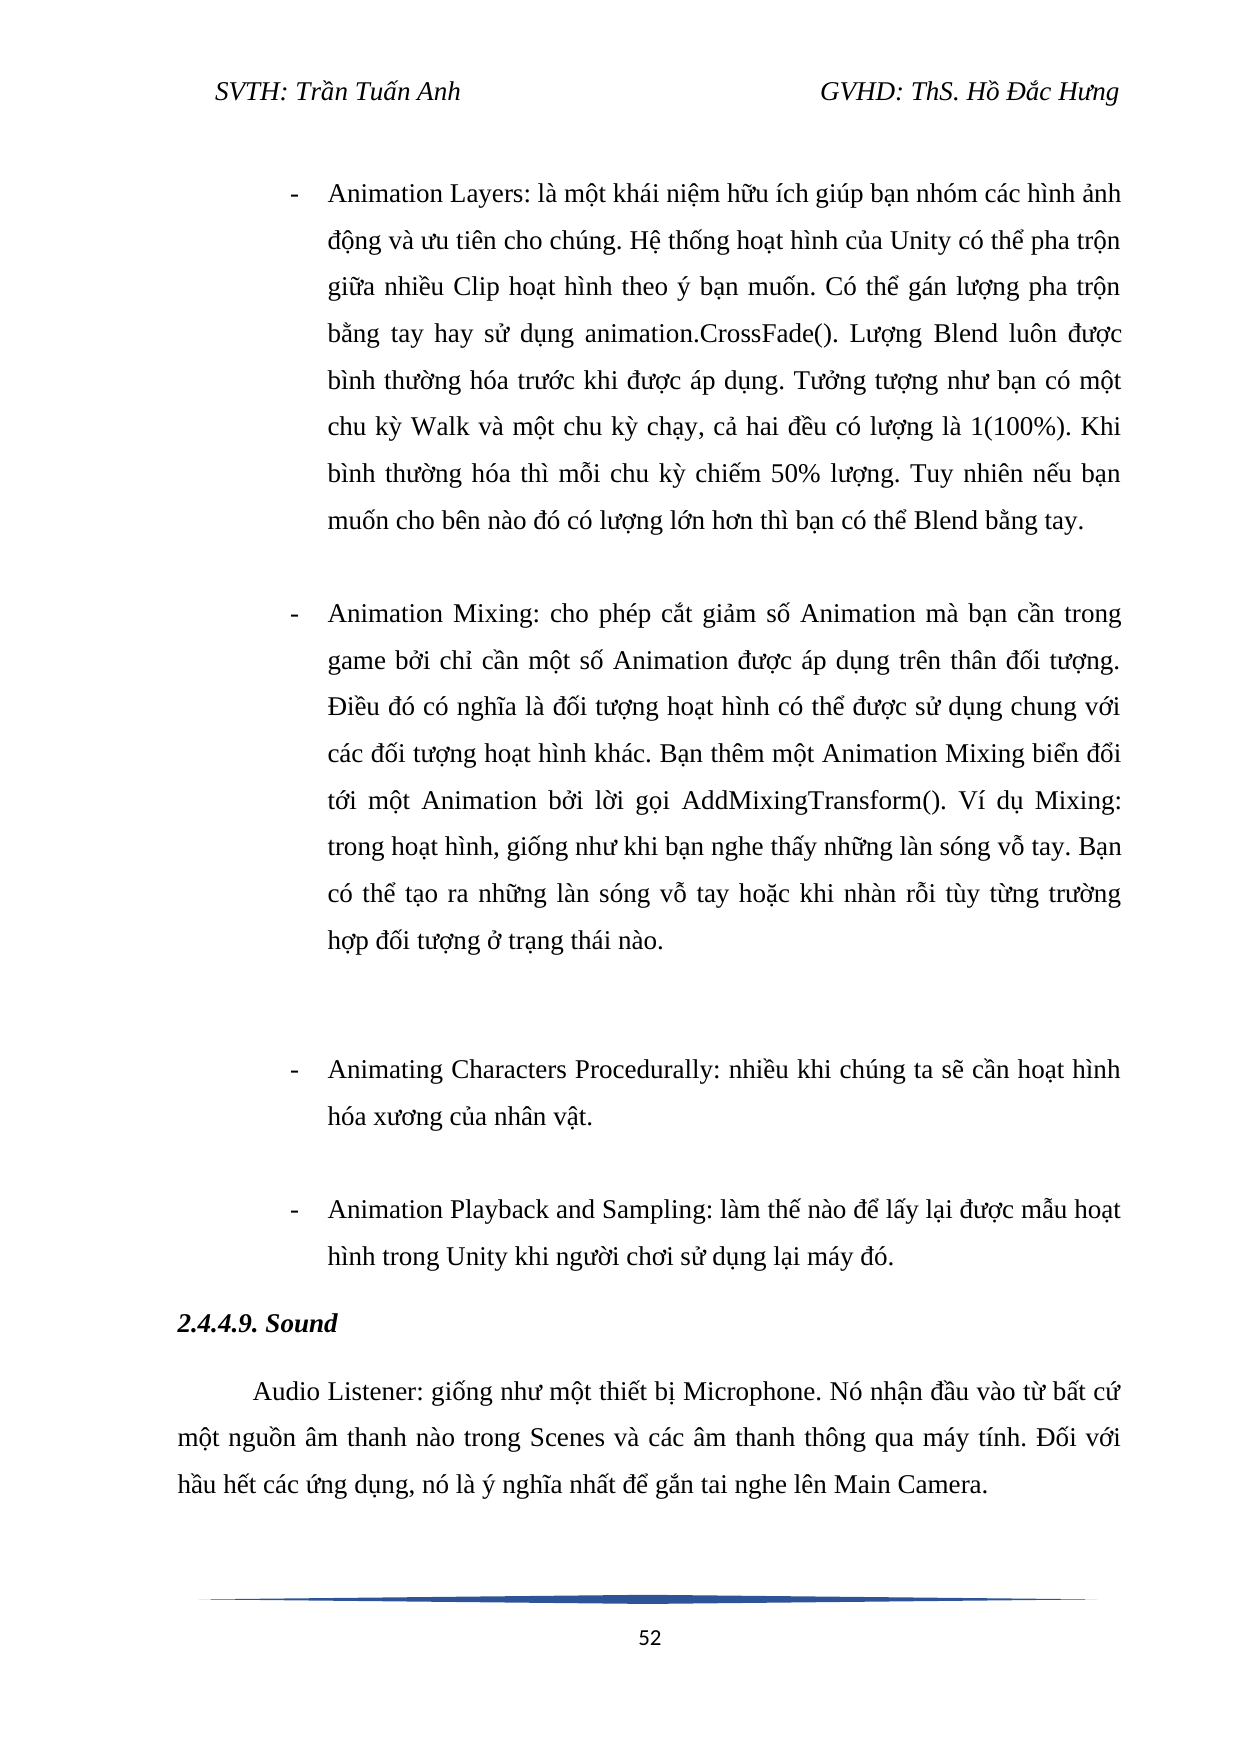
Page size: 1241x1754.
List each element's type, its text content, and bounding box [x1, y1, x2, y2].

list Animating Characters Procedurally: nhiều khi chúng ta sẽ cần hoạt hình hóa xương của nhân vật. [290, 1053, 1122, 1131]
list Animation Mixing: cho phép cắt giảm số Animation mà bạn cần trong game bởi chỉ cần một số Animation được áp dụng trên thân đối tượng. Điều đó có nghĩa là đối tượng hoạt hình có thể được sử dụng chung với các đối tượng hoạt hình khác. Bạn thêm một Animation Mixing biển đổi tới một Animation bởi lời gọi AddMixingTransform(). Ví dụ Mixing: trong hoạt hình, giống như khi bạn nghe thấy những làn sóng vỗ tay. Bạn có thể tạo ra những làn sóng vỗ tay hoặc khi nhàn rỗi tùy từng trường hợp đối tượng ở trạng thái nào. [290, 597, 1122, 955]
list Animation Playback and Sampling: làm thế nào để lấy lại được mẫu hoạt hình trong Unity khi người chơi sử dụng lại máy đó. [290, 1193, 1122, 1271]
text 2.4.4.9. Sound [177, 1307, 1122, 1338]
text Audio Listener: giống như một thiết bị Microphone. Nó nhận đầu vào từ bất cứ một nguồn âm thanh nào trong Scenes và các âm thanh thông qua máy tính. Đối với hầu hết các ứng dụng, nó là ý nghĩa nhất để gắn tai nghe lên Main Camera. [177, 1374, 1122, 1499]
list Animation Layers: là một khái niệm hữu ích giúp bạn nhóm các hình ảnh động và ưu tiên cho chúng. Hệ thống hoạt hình của Unity có thể pha trộn giữa nhiều Clip hoạt hình theo ý bạn muốn. Có thể gán lượng pha trộn bằng tay hay sử dụng animation.CrossFade(). Lượng Blend luôn được bình thường hóa trước khi được áp dụng. Tưởng tượng như bạn có một chu kỳ Walk và một chu kỳ chạy, cả hai đều có lượng là 1(100%). Khi bình thường hóa thì mỗi chu kỳ chiếm 50% lượng. Tuy nhiên nếu bạn muốn cho bên nào đó có lượng lớn hơn thì bạn có thể Blend bằng tay. [290, 177, 1122, 535]
